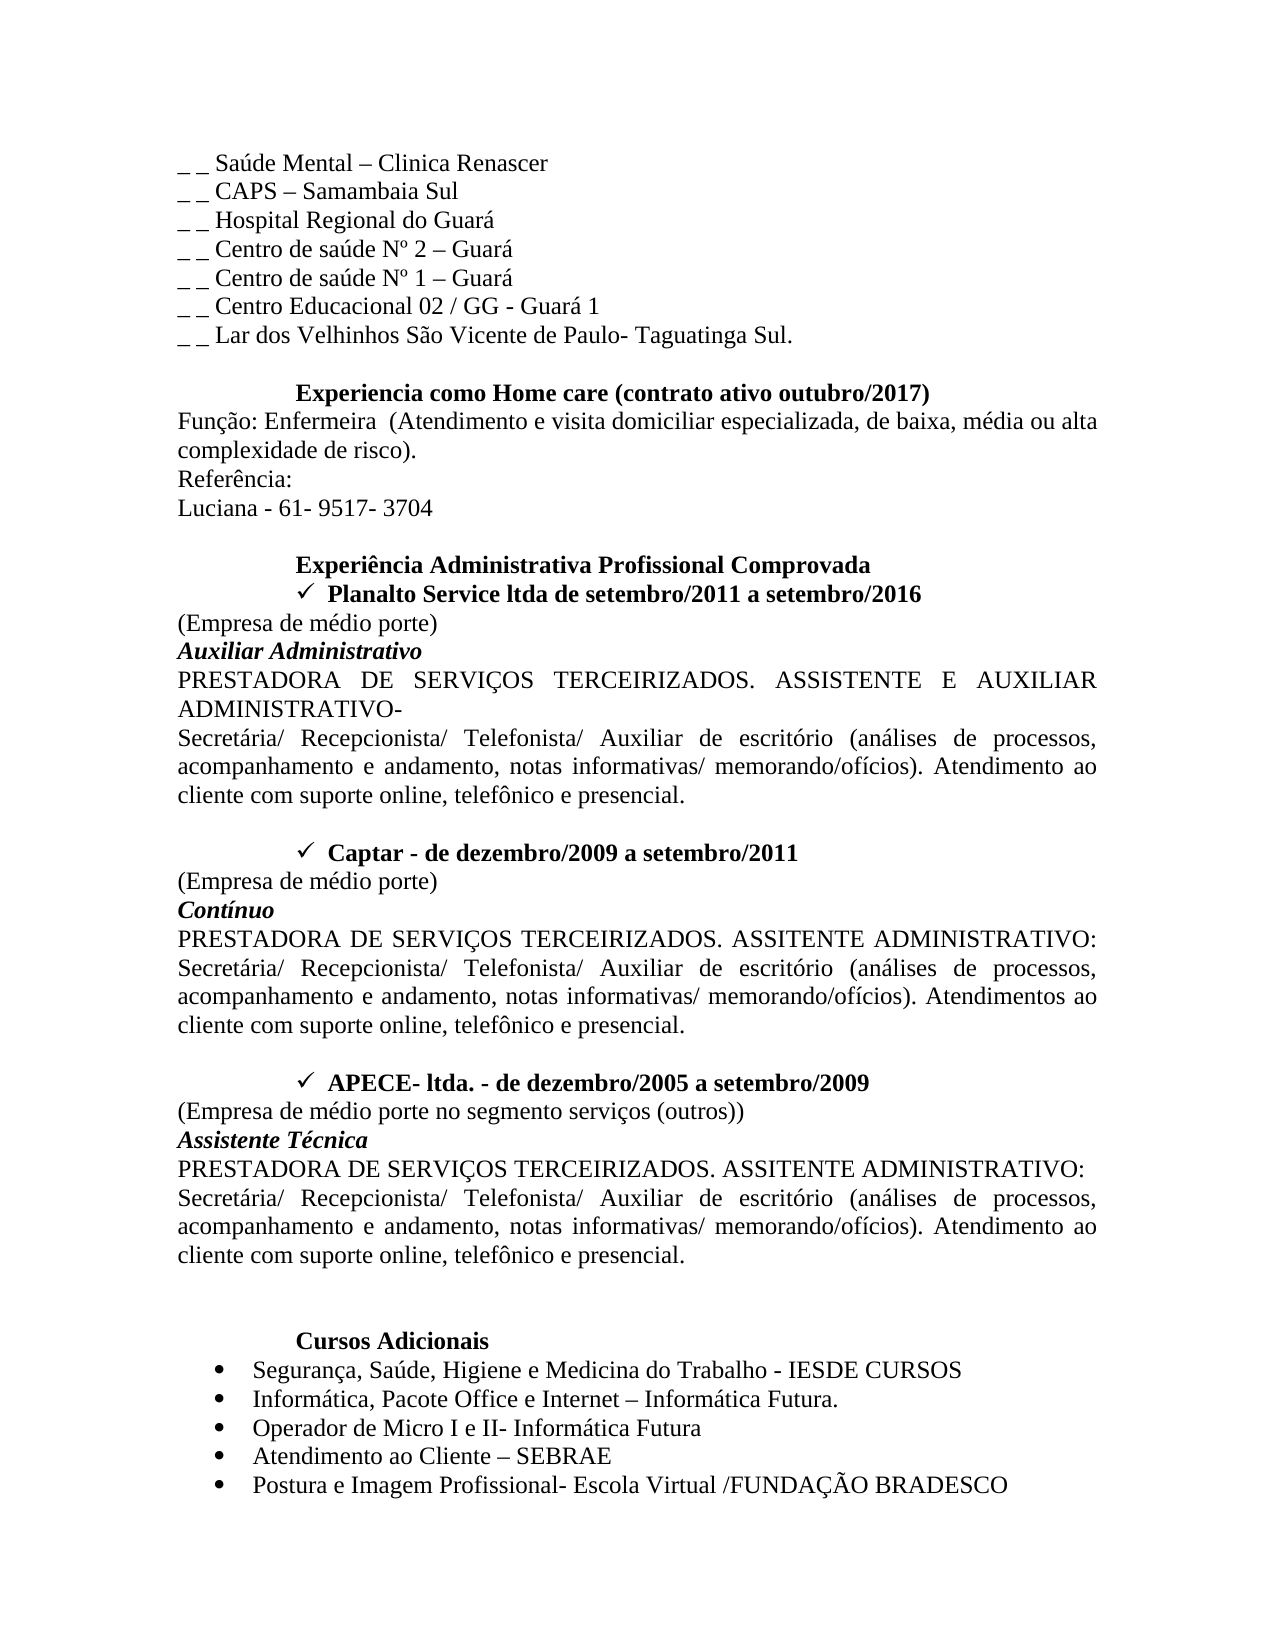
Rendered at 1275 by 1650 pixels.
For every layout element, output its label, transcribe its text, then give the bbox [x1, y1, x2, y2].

text PRESTADORA DE SERVIÇOS TERCEIRIZADOS. ASSISTENTE E AUXILIAR ADMINISTRATIVO- [177, 665, 1098, 723]
text Secretária/ Recepcionista/ Telefonista/ Auxiliar de escritório (análises de processos, acompanhamento e andamento, notas informativas/ memorando/ofícios). Atendimento ao cliente com suporte online, telefônico e presencial. [177, 1183, 1098, 1269]
list Operador de Micro I e II- Informática Futura [215, 1413, 1098, 1441]
text (Empresa de médio porte no segmento serviços (outros)) [177, 1096, 1098, 1125]
text Luciana - 61- 9517- 3704 [177, 493, 1098, 521]
text Assistente Técnica [177, 1125, 1098, 1154]
text _ _ CAPS – Samambaia Sul [177, 176, 1098, 205]
text PRESTADORA DE SERVIÇOS TERCEIRIZADOS. ASSITENTE ADMINISTRATIVO: [177, 1154, 1098, 1183]
text Secretária/ Recepcionista/ Telefonista/ Auxiliar de escritório (análises de processos, acompanhamento e andamento, notas informativas/ memorando/ofícios). Atendimento ao cliente com suporte online, telefônico e presencial. [177, 723, 1098, 809]
text Experiencia como Home care (contrato ativo outubro/2017) [177, 378, 1098, 406]
text Função: Enfermeira (Atendimento e visita domiciliar especializada, de baixa, média ou alta complexidade de risco). [177, 406, 1098, 464]
text _ _ Hospital Regional do Guará [177, 205, 1098, 234]
text _ _ Saúde Mental – Clinica Renascer [177, 148, 1098, 176]
text _ _ Lar dos Velhinhos São Vicente de Paulo- Taguatinga Sul. [177, 320, 1098, 349]
text Experiência Administrativa Profissional Comprovada [177, 550, 1098, 579]
text Captar - de dezembro/2009 a setembro/2011 [177, 838, 1098, 866]
text (Empresa de médio porte) [177, 866, 1098, 895]
text Referência: [177, 464, 1098, 493]
text Planalto Service ltda de setembro/2011 a setembro/2016 [177, 579, 1098, 608]
text (Empresa de médio porte) [177, 608, 1098, 636]
text Auxiliar Administrativo [177, 636, 1098, 665]
text Cursos Adicionais [177, 1326, 1098, 1355]
text _ _ Centro de saúde Nº 2 – Guará [177, 234, 1098, 263]
list Segurança, Saúde, Higiene e Medicina do Trabalho - IESDE CURSOS [215, 1355, 1098, 1384]
text APECE- ltda. - de dezembro/2005 a setembro/2009 [177, 1068, 1098, 1096]
text PRESTADORA DE SERVIÇOS TERCEIRIZADOS. ASSITENTE ADMINISTRATIVO: Secretária/ Recepcionista/ Telefonista/ Auxiliar de escritório (análises de processos, acompanhamento e andamento, notas informativas/ memorando/ofícios). Atendimentos ao cliente com suporte online, telefônico e presencial. [177, 924, 1098, 1039]
list Postura e Imagem Profissional- Escola Virtual /FUNDAÇÃO BRADESCO [215, 1470, 1098, 1499]
text _ _ Centro de saúde Nº 1 – Guará [177, 263, 1098, 291]
text Contínuo [177, 895, 1098, 924]
list Informática, Pacote Office e Internet – Informática Futura. [215, 1384, 1098, 1413]
list Atendimento ao Cliente – SEBRAE [215, 1441, 1098, 1470]
text _ _ Centro Educacional 02 / GG - Guará 1 [177, 291, 1098, 320]
